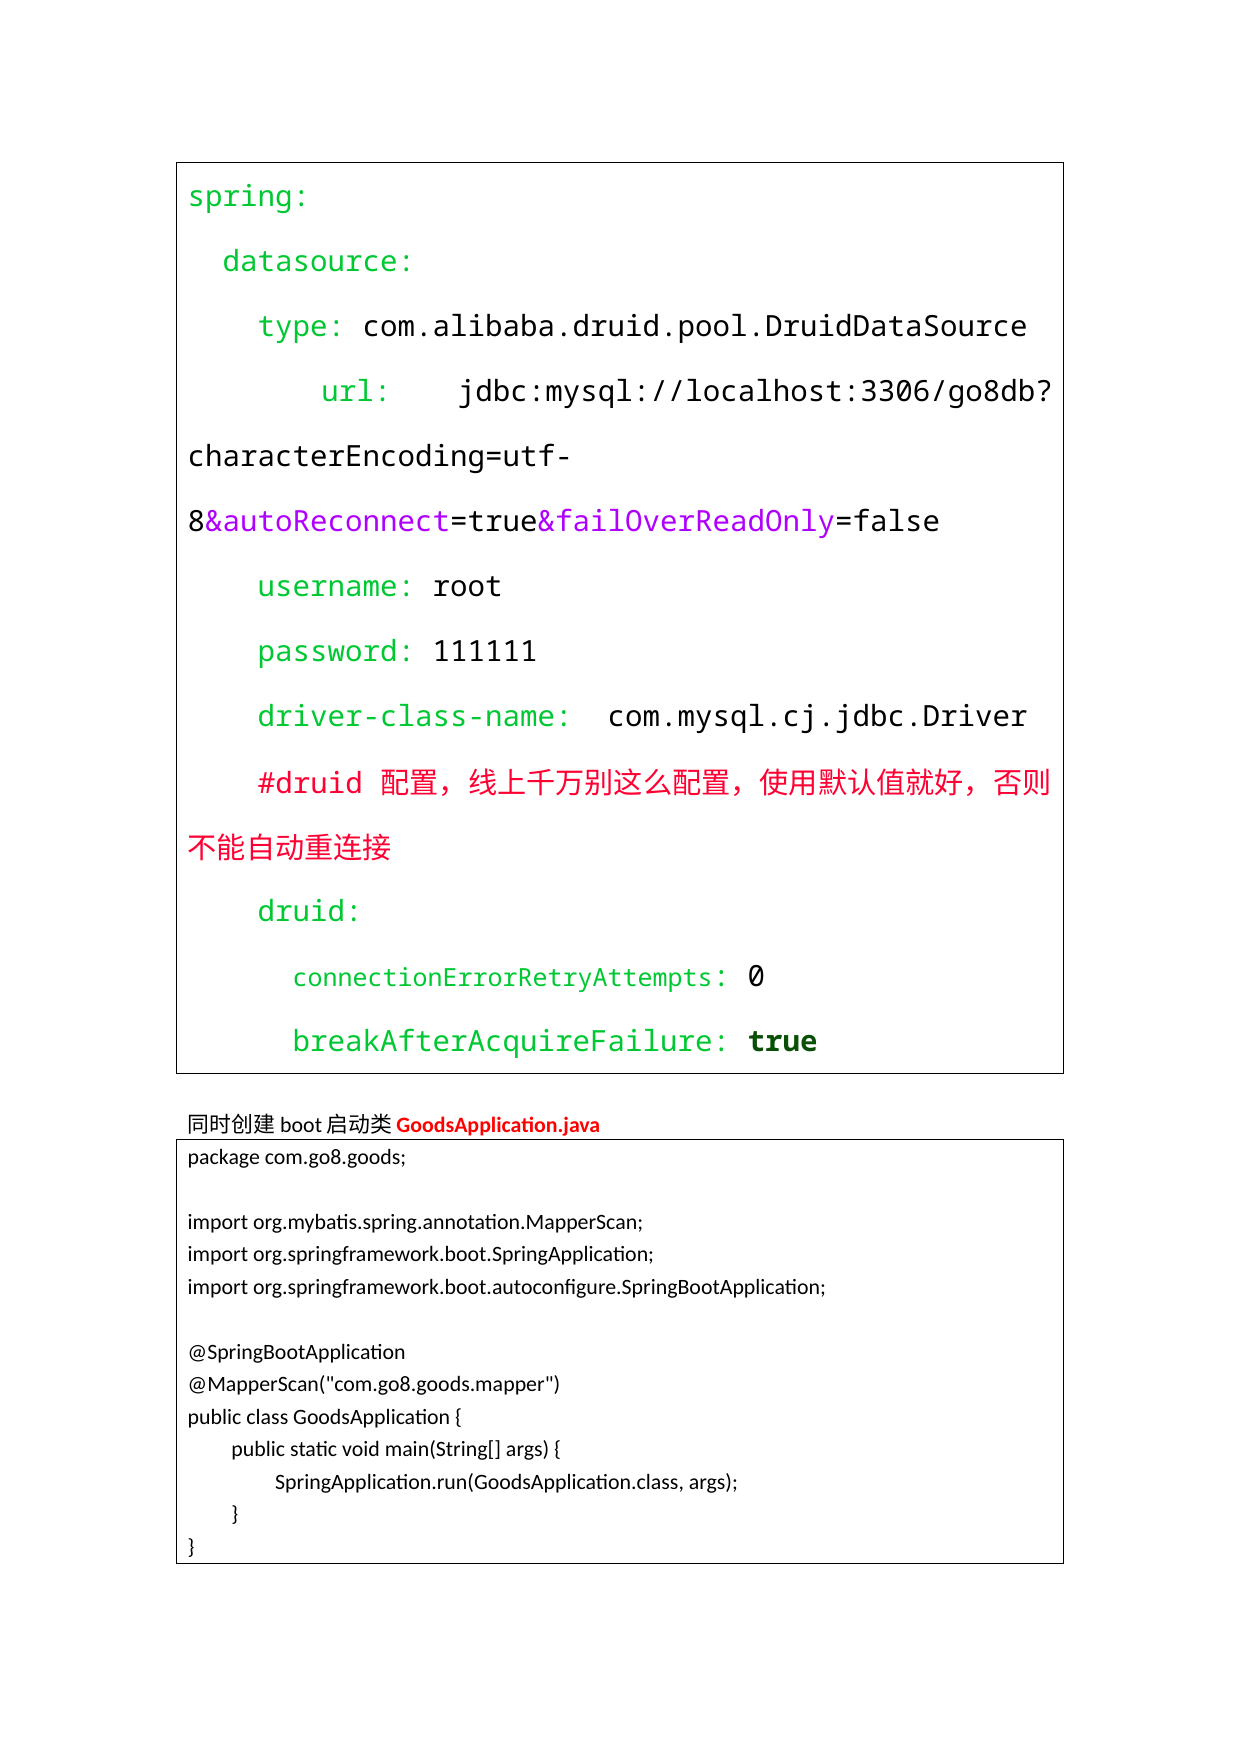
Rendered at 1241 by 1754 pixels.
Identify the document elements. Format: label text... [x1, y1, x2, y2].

text 同时创建 boot启动类GoodsApplication.java [187, 1107, 1053, 1139]
table_header spring: datasource: type: com.alibaba.druid.pool.DruidDataSource url: jdbc:mysql://localhost:3306/go8db?characterEncoding=utf-8&autoReconnect=true&failOverReadOnly=false username: root password: 111111 driver-class-name: com.mysql.cj.jdbc.Driver #druid 配置，线上千万别这么配置，使用默认值就好，否则不能自动重连接 druid: connectionErrorRetryAttempts: 0 breakAfterAcquireFailure: true [177, 163, 1063, 1073]
table_header package com.go8.goods; import org.mybatis.spring.annotation.MapperScan; import org.springframework.boot.SpringApplication; import org.springframework.boot.autoconfigure.SpringBootApplication; @SpringBootApplication @MapperScan("com.go8.goods.mapper") public class GoodsApplication { public static void main(String[] args) { SpringApplication.run(GoodsApplication.class, args); } } [177, 1140, 1063, 1563]
